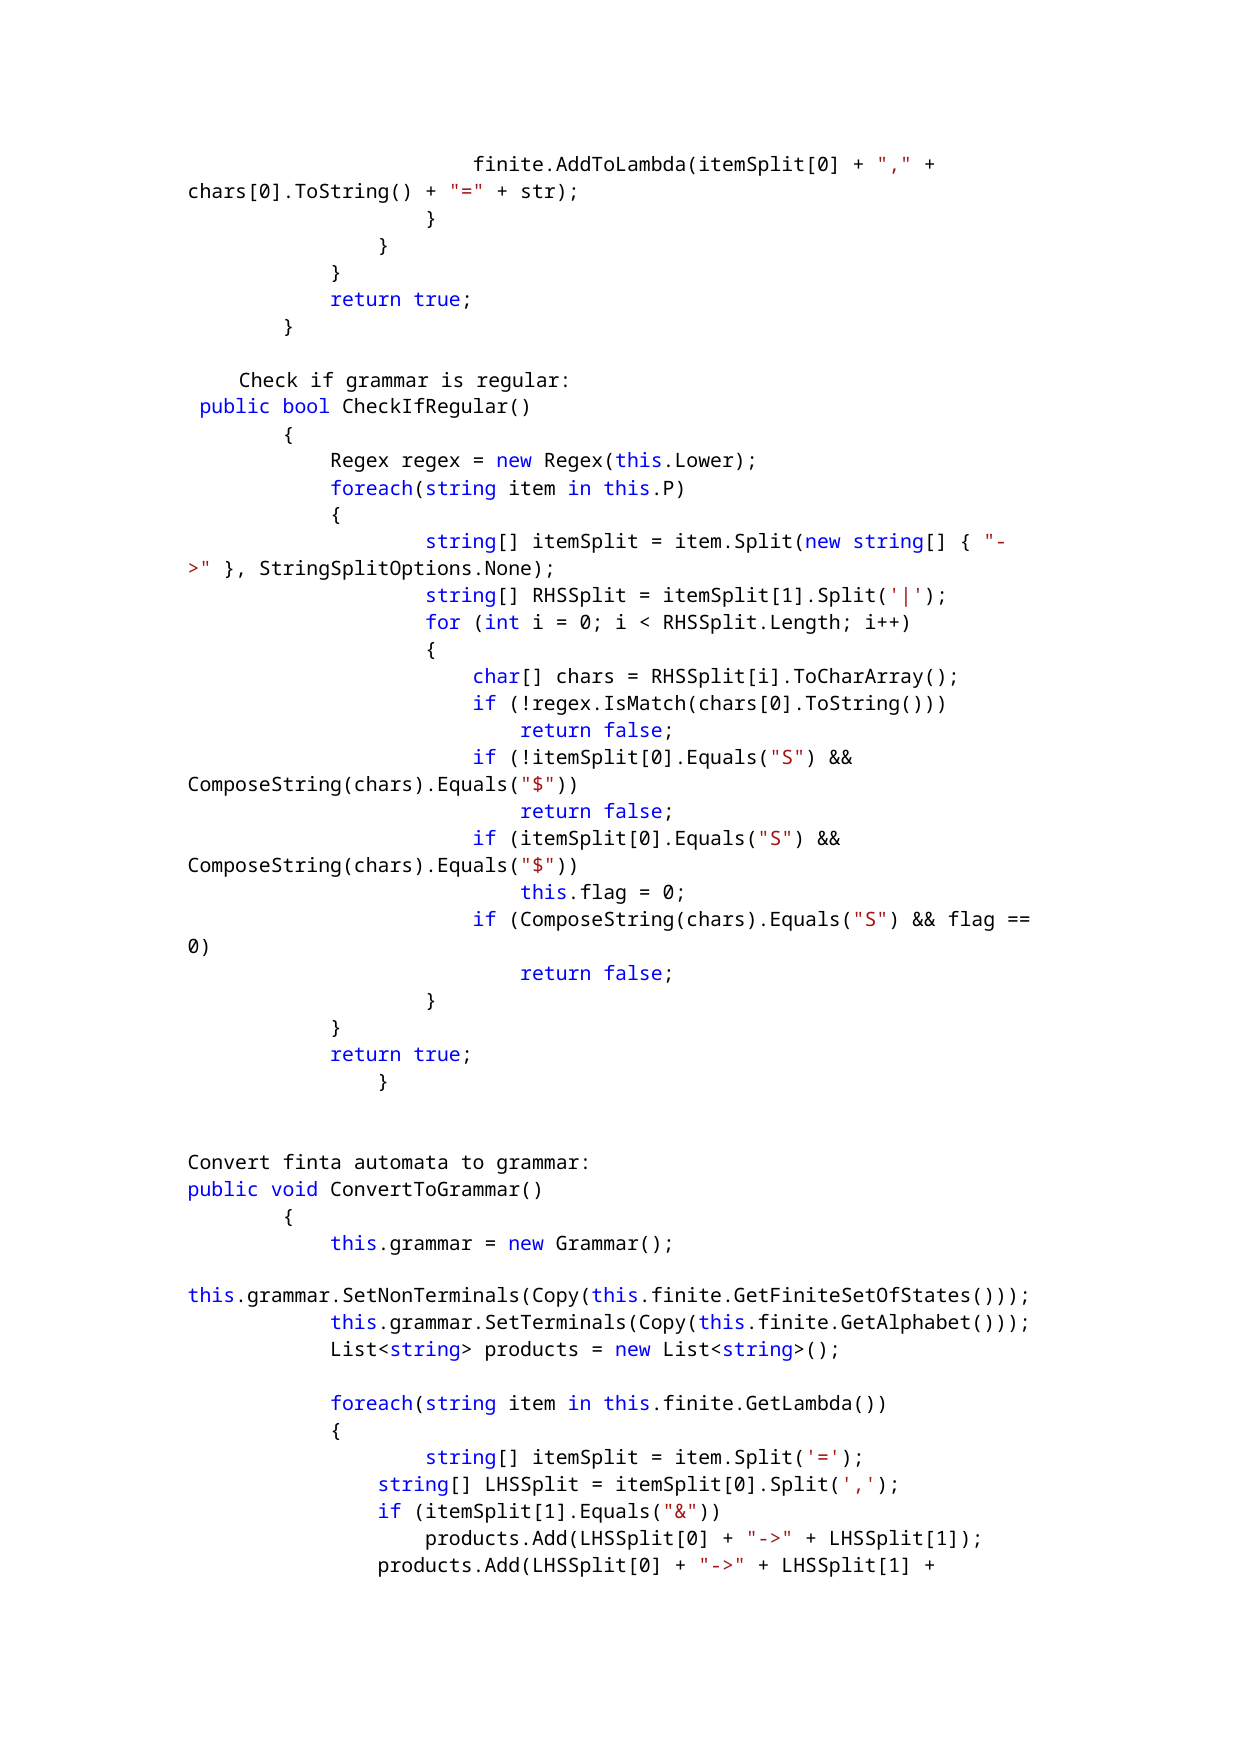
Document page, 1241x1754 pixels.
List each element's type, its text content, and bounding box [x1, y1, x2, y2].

text } [187, 312, 1053, 339]
text string[] itemSplit = item.Split(new string[] { "->" }, StringSplitOptions.None); [187, 528, 1053, 582]
text } [187, 204, 1053, 231]
text List<string> products = new List<string>(); [187, 1336, 1053, 1362]
text Convert finta automata to grammar: [187, 1148, 1053, 1175]
text if (itemSplit[0].Equals("S") && ComposeString(chars).Equals("$")) [187, 824, 1053, 878]
text { [187, 636, 1053, 663]
text Regex regex = new Regex(this.Lower); [187, 447, 1053, 474]
text { [187, 1416, 1053, 1443]
text } [187, 231, 1053, 258]
text { [187, 1202, 1053, 1229]
text } [187, 986, 1053, 1013]
text return true; [187, 285, 1053, 312]
text this.flag = 0; [187, 878, 1053, 905]
text if (!itemSplit[0].Equals("S") && ComposeString(chars).Equals("$")) [187, 743, 1053, 797]
text products.Add(LHSSplit[0] + "->" + LHSSplit[1]); [187, 1524, 1053, 1551]
text this.grammar = new Grammar(); [187, 1229, 1053, 1256]
text string[] itemSplit = item.Split('='); [187, 1443, 1053, 1470]
text foreach(string item in this.P) [187, 474, 1053, 501]
text finite.AddToLambda(itemSplit[0] + "," + chars[0].ToString() + "=" + str); [187, 150, 1053, 204]
text char[] chars = RHSSplit[i].ToCharArray(); [187, 663, 1053, 689]
text public void ConvertToGrammar() [187, 1175, 1053, 1202]
text return true; [187, 1040, 1053, 1067]
text return false; [187, 797, 1053, 824]
text { [187, 420, 1053, 447]
text if (!regex.IsMatch(chars[0].ToString())) [187, 689, 1053, 717]
text foreach(string item in this.finite.GetLambda()) [187, 1389, 1053, 1416]
text { [187, 501, 1053, 528]
text for (int i = 0; i < RHSSplit.Length; i++) [187, 609, 1053, 636]
text this.grammar.SetNonTerminals(Copy(this.finite.GetFiniteSetOfStates())); [187, 1256, 1053, 1308]
text return false; [187, 959, 1053, 986]
text this.grammar.SetTerminals(Copy(this.finite.GetAlphabet())); [187, 1308, 1053, 1336]
text if (ComposeString(chars).Equals("S") && flag == 0) [187, 905, 1053, 959]
text string[] RHSSplit = itemSplit[1].Split('|'); [187, 582, 1053, 609]
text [187, 1551, 1053, 1578]
text if (itemSplit[1].Equals("&")) [187, 1497, 1053, 1524]
text string[] LHSSplit = itemSplit[0].Split(','); [187, 1470, 1053, 1497]
text } [187, 1067, 1053, 1094]
text public bool CheckIfRegular() [187, 393, 1053, 420]
text Check if grammar is regular: [187, 366, 1053, 393]
text } [187, 258, 1053, 285]
text } [187, 1013, 1053, 1040]
text return false; [187, 717, 1053, 743]
